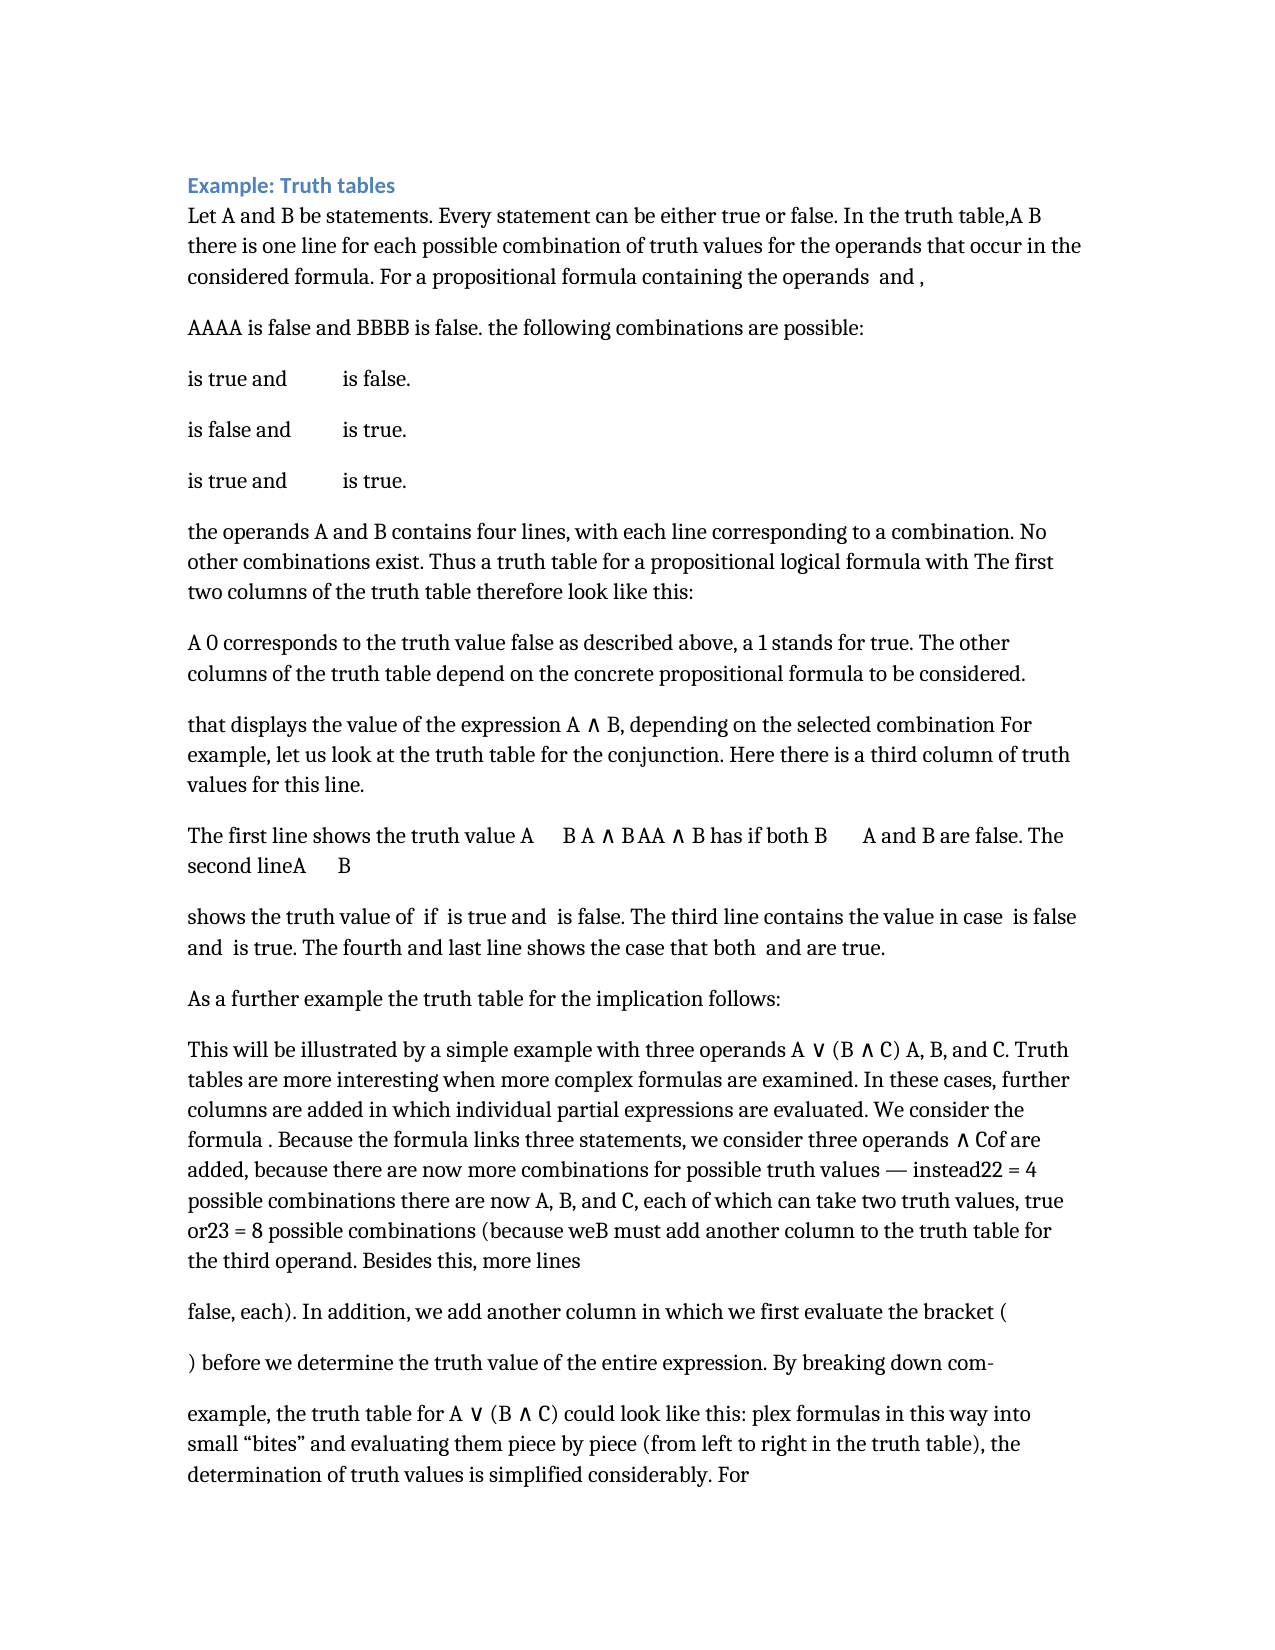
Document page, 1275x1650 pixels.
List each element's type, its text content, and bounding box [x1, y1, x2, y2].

text A 0 corresponds to the truth value false as described above, a 1 stands for true. The other columns of the truth table depend on the concrete propositional formula to be considered. [187, 630, 1087, 687]
subtitle Example: Truth tables [187, 171, 1087, 199]
text This will be illustrated by a simple example with three operands A ∨ (B ∧ C) A, B, and C. Truth tables are more interesting when more complex formulas are examined. In these cases, further columns are added in which individual partial expressions are evaluated. We consider the formula . Because the formula links three statements, we consider three operands ∧ Cof are added, because there are now more combinations for possible truth values — instead22 = 4 possible combinations there are now A, B, and C, each of which can take two truth values, true or23 = 8 possible combinations (because weB must add another column to the truth table for the third operand. Besides this, more lines [187, 1036, 1087, 1274]
text the operands A and B contains four lines, with each line corresponding to a combination. No other combinations exist. Thus a truth table for a propositional logical formula with The first two columns of the truth table therefore look like this: [187, 519, 1087, 605]
text As a further example the truth table for the implication follows: [187, 985, 1087, 1012]
text is false and is true. [187, 417, 1087, 443]
text is true and is true. [187, 468, 1087, 494]
text is true and is false. [187, 366, 1087, 392]
text false, each). In addition, we add another column in which we first evaluate the bracket ( [187, 1299, 1087, 1325]
text The first line shows the truth value A B A ∧ B AA ∧ B has if both B A and B are false. The second lineA B [187, 823, 1087, 879]
text that displays the value of the expression A ∧ B, depending on the selected combination For example, let us look at the truth table for the conjunction. Here there is a third column of truth values for this line. [187, 711, 1087, 798]
text example, the truth table for A ∨ (B ∧ C) could look like this: plex formulas in this way into small “bites” and evaluating them piece by piece (from left to right in the truth table), the determination of truth values is simplified considerably. For [187, 1401, 1087, 1488]
text shows the truth value of if is true and is false. The third line contains the value in case is false and is true. The fourth and last line shows the case that both and are true. [187, 904, 1087, 961]
text ) before we determine the truth value of the entire expression. By breaking down com- [187, 1350, 1087, 1376]
text AAAA is false and BBBB is false. the following combinations are possible: [187, 314, 1087, 341]
text Let A and B be statements. Every statement can be either true or false. In the truth table,A B there is one line for each possible combination of truth values for the operands that occur in the considered formula. For a propositional formula containing the operands and , [187, 203, 1087, 290]
